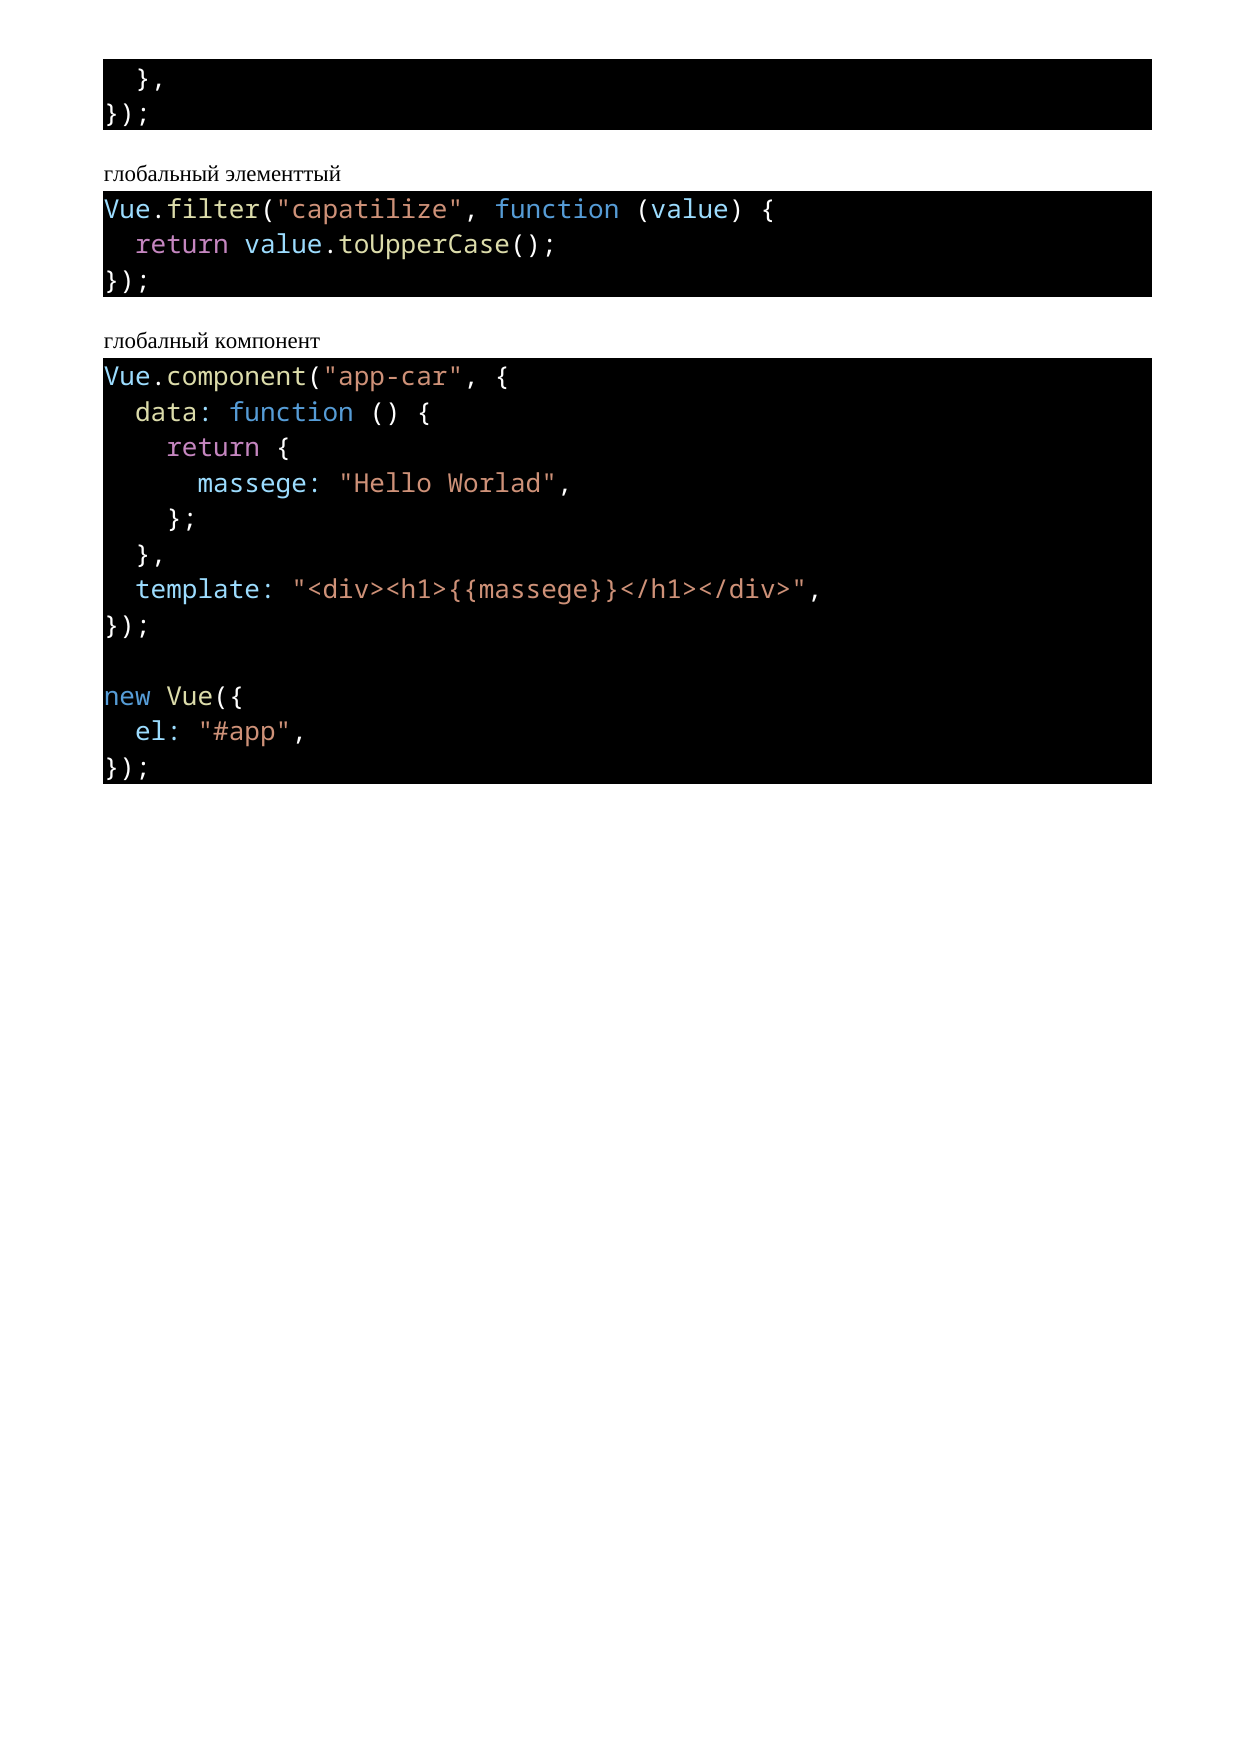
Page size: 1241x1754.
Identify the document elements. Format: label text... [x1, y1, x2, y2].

text }); [103, 748, 1152, 784]
text }; [103, 500, 1152, 535]
text data: function () { [103, 393, 1152, 429]
text }); [103, 95, 1152, 130]
text Vue.filter("capatilize", function (value) { [103, 191, 1152, 226]
text }); [103, 262, 1152, 297]
text return value.toUpperCase(); [103, 226, 1152, 262]
text massege: "Hello Worlad", [103, 464, 1152, 500]
text }); [103, 606, 1152, 642]
text new Vue({ [103, 677, 1152, 713]
text глобалный компонент [103, 327, 1152, 354]
text return { [103, 429, 1152, 464]
text глобальный элементтый [103, 160, 1152, 187]
text }, [103, 535, 1152, 571]
text el: "#app", [103, 713, 1152, 748]
text template: "<div><h1>{{massege}}</h1></div>", [103, 571, 1152, 606]
text Vue.component("app-car", { [103, 358, 1152, 393]
text }, [103, 59, 1152, 95]
